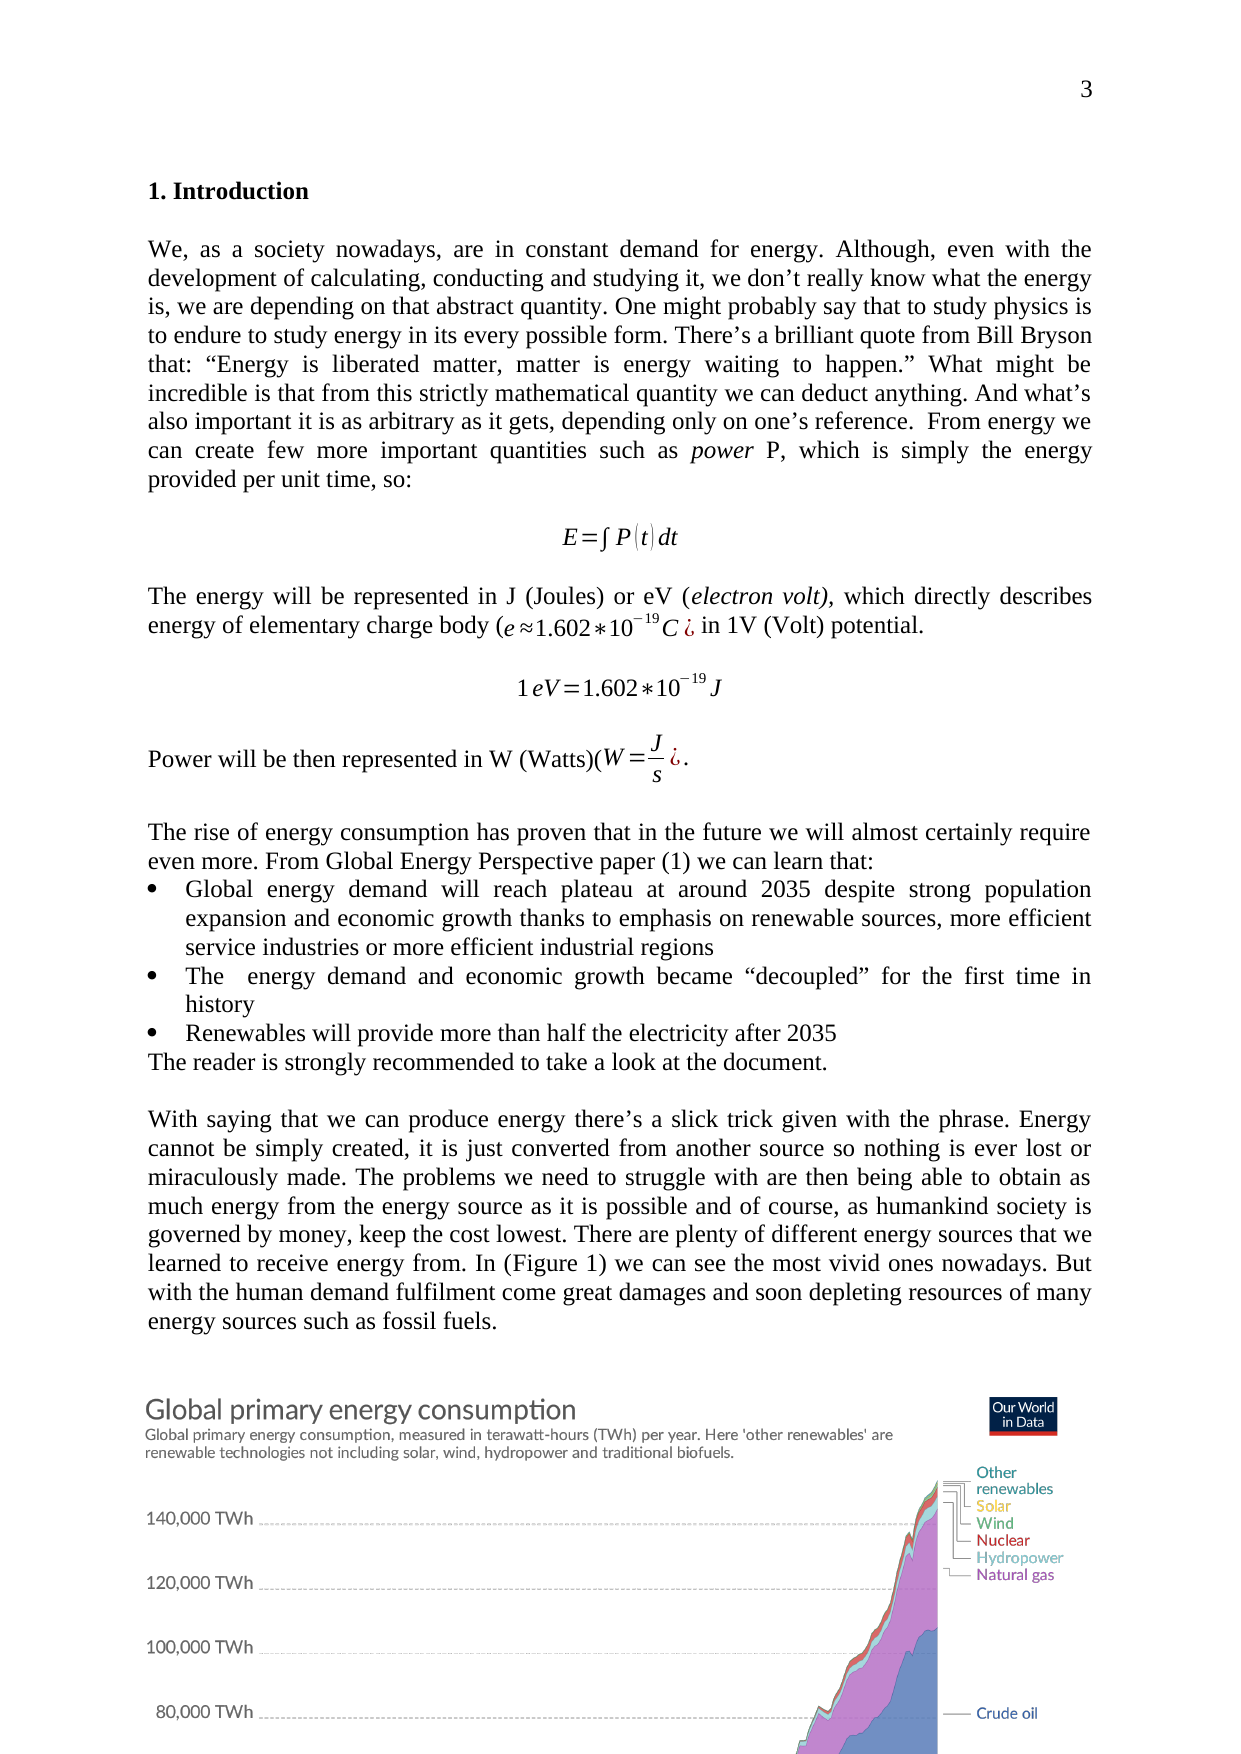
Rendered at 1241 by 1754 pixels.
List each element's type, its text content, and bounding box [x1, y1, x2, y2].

text With saying that we can produce energy there’s a slick trick given with the phrase. Energy cannot be simply created, it is just converted from another source so nothing is ever lost or miraculously made. The problems we need to struggle with are then being able to obtain as much energy from the energy source as it is possible and of course, as humankind society is governed by money, keep the cost lowest. There are plenty of different energy sources that we learned to receive energy from. In (Figure 1) we can see the most vivid ones nowadays. But with the human demand fulfilment come great damages and soon depleting resources of many energy sources such as fossil fuels. [148, 1104, 1093, 1334]
text The reader is strongly recommended to take a look at the document. [148, 1047, 1093, 1076]
list Power will be then represented in W (Watts)( [148, 729, 1093, 788]
picture [128, 1380, 1074, 1754]
list Global energy demand will reach plateau at around 2035 despite strong population expansion and economic growth thanks to emphasis on renewable sources, more efficient service industries or more efficient industrial regions [148, 874, 1093, 961]
list Renewables will provide more than half the electricity after 2035 [148, 1018, 1093, 1047]
list The energy demand and economic growth became “decoupled” for the first time in history [148, 961, 1093, 1018]
list The rise of energy consumption has proven that in the future we will almost certainly require even more. From Global Energy Perspective paper we can learn that: [148, 817, 1093, 874]
list We, as a society nowadays, are in constant demand for energy. Although, even with the development of calculating, conducting and studying it, we don’t really know what the energy is, we are depending on that abstract quantity. One might probably say that to study physics is to endure to study energy in its every possible form. There’s a brilliant quote from Bill Bryson that: “Energy is liberated matter, matter is energy waiting to happen.” What might be incredible is that from this strictly mathematical quantity we can deduct anything. And what’s also important it is as arbitrary as it gets, depending only on one’s reference. From energy we can create few more important quantities such as power P, which is simply the energy provided per unit time, so: [148, 234, 1093, 493]
list The energy will be represented in J (Joules) or eV (electron volt), which directly describes energy of elementary charge body ( in 1V (Volt) potential. [148, 581, 1093, 641]
subtitle Introduction [148, 176, 1093, 205]
